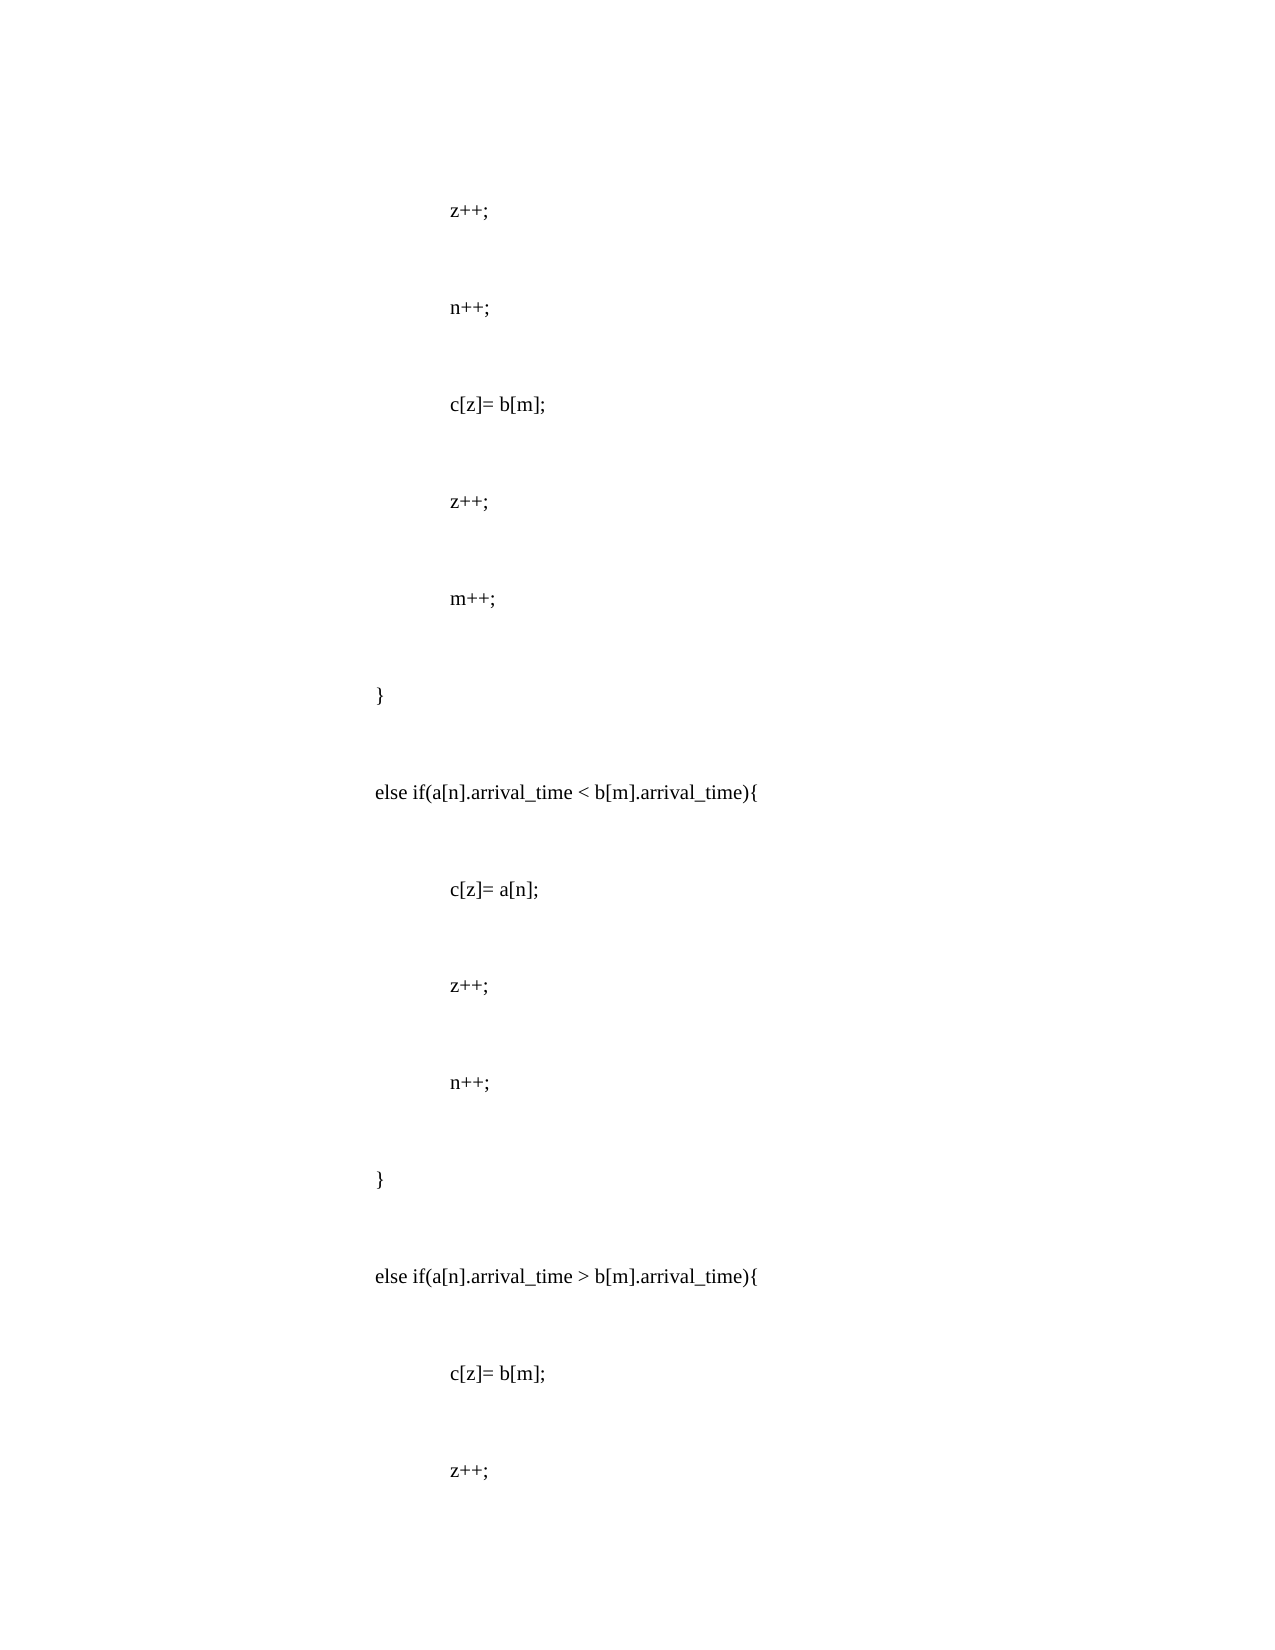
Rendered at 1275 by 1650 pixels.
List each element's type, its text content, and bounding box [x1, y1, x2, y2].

text z++; [150, 1458, 1125, 1482]
text c[z]= b[m]; [150, 392, 1125, 416]
text else if(a[n].arrival_time < b[m].arrival_time){ [150, 780, 1125, 804]
text c[z]= a[n]; [150, 877, 1125, 901]
text m++; [150, 586, 1125, 610]
text else if(a[n].arrival_time > b[m].arrival_time){ [150, 1264, 1125, 1288]
text c[z]= b[m]; [150, 1361, 1125, 1385]
text } [150, 1167, 1125, 1191]
text n++; [150, 295, 1125, 319]
text z++; [150, 198, 1125, 222]
text n++; [150, 1070, 1125, 1094]
text z++; [150, 489, 1125, 513]
text } [150, 683, 1125, 707]
text z++; [150, 973, 1125, 997]
